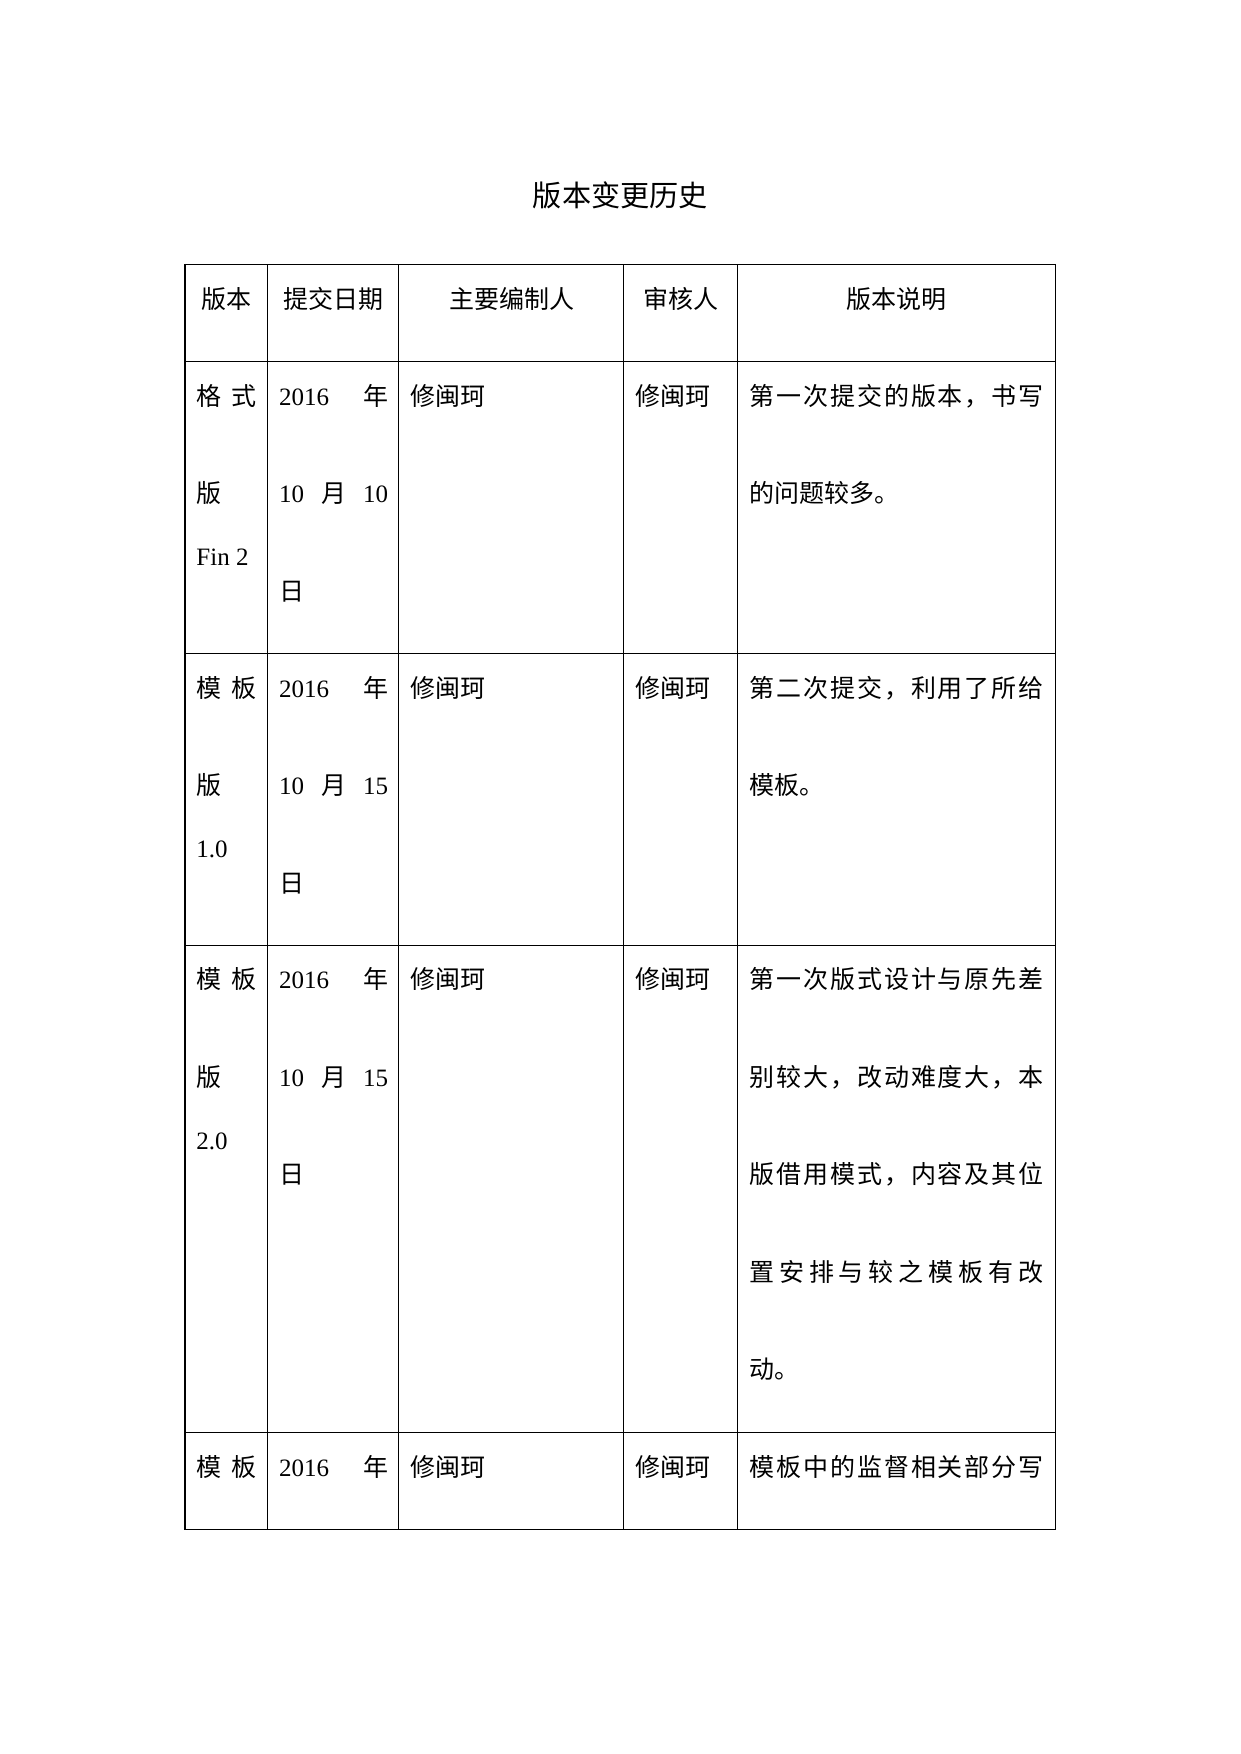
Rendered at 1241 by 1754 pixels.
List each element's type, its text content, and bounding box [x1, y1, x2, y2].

table_header 主要编制人 [399, 265, 623, 361]
table_cell 修闽珂 [624, 362, 737, 653]
table_header 版本 [186, 265, 267, 361]
table_cell 2016年10月15日 [268, 654, 398, 944]
table_header 版本说明 [738, 265, 1055, 361]
table_header 提交日期 [268, 265, 398, 361]
table_cell 模板版 1.0 [186, 654, 267, 944]
table_cell 模板中的监督相关部分写在了6.1.5 [738, 1433, 1055, 1528]
table_cell 模板版2.0.1 [186, 1433, 267, 1528]
table_cell 修闽珂 [399, 654, 623, 944]
table_cell 修闽珂 [399, 362, 623, 653]
text 版本变更历史 [187, 161, 1053, 226]
table_cell 第一次提交的版本，书写的问题较多。 [738, 362, 1055, 653]
table_cell 修闽珂 [399, 946, 623, 1432]
table_cell 第一次版式设计与原先差别较大，改动难度大，本版借用模式，内容及其位置安排与较之模板有改动。 [738, 946, 1055, 1432]
table_cell 格式版 Fin 2 [186, 362, 267, 653]
table_cell 修闽珂 [399, 1433, 623, 1528]
table_header 审核人 [624, 265, 737, 361]
table_cell 修闽珂 [624, 654, 737, 944]
table_cell 2016年10月15日 [268, 1433, 398, 1528]
table_cell 2016年10月15日 [268, 946, 398, 1432]
table_cell 第二次提交，利用了所给模板。 [738, 654, 1055, 944]
table_cell 2016年10月10日 [268, 362, 398, 653]
table_cell 模板版 2.0 [186, 946, 267, 1432]
table_cell 修闽珂 [624, 946, 737, 1432]
table_cell 修闽珂 [624, 1433, 737, 1528]
